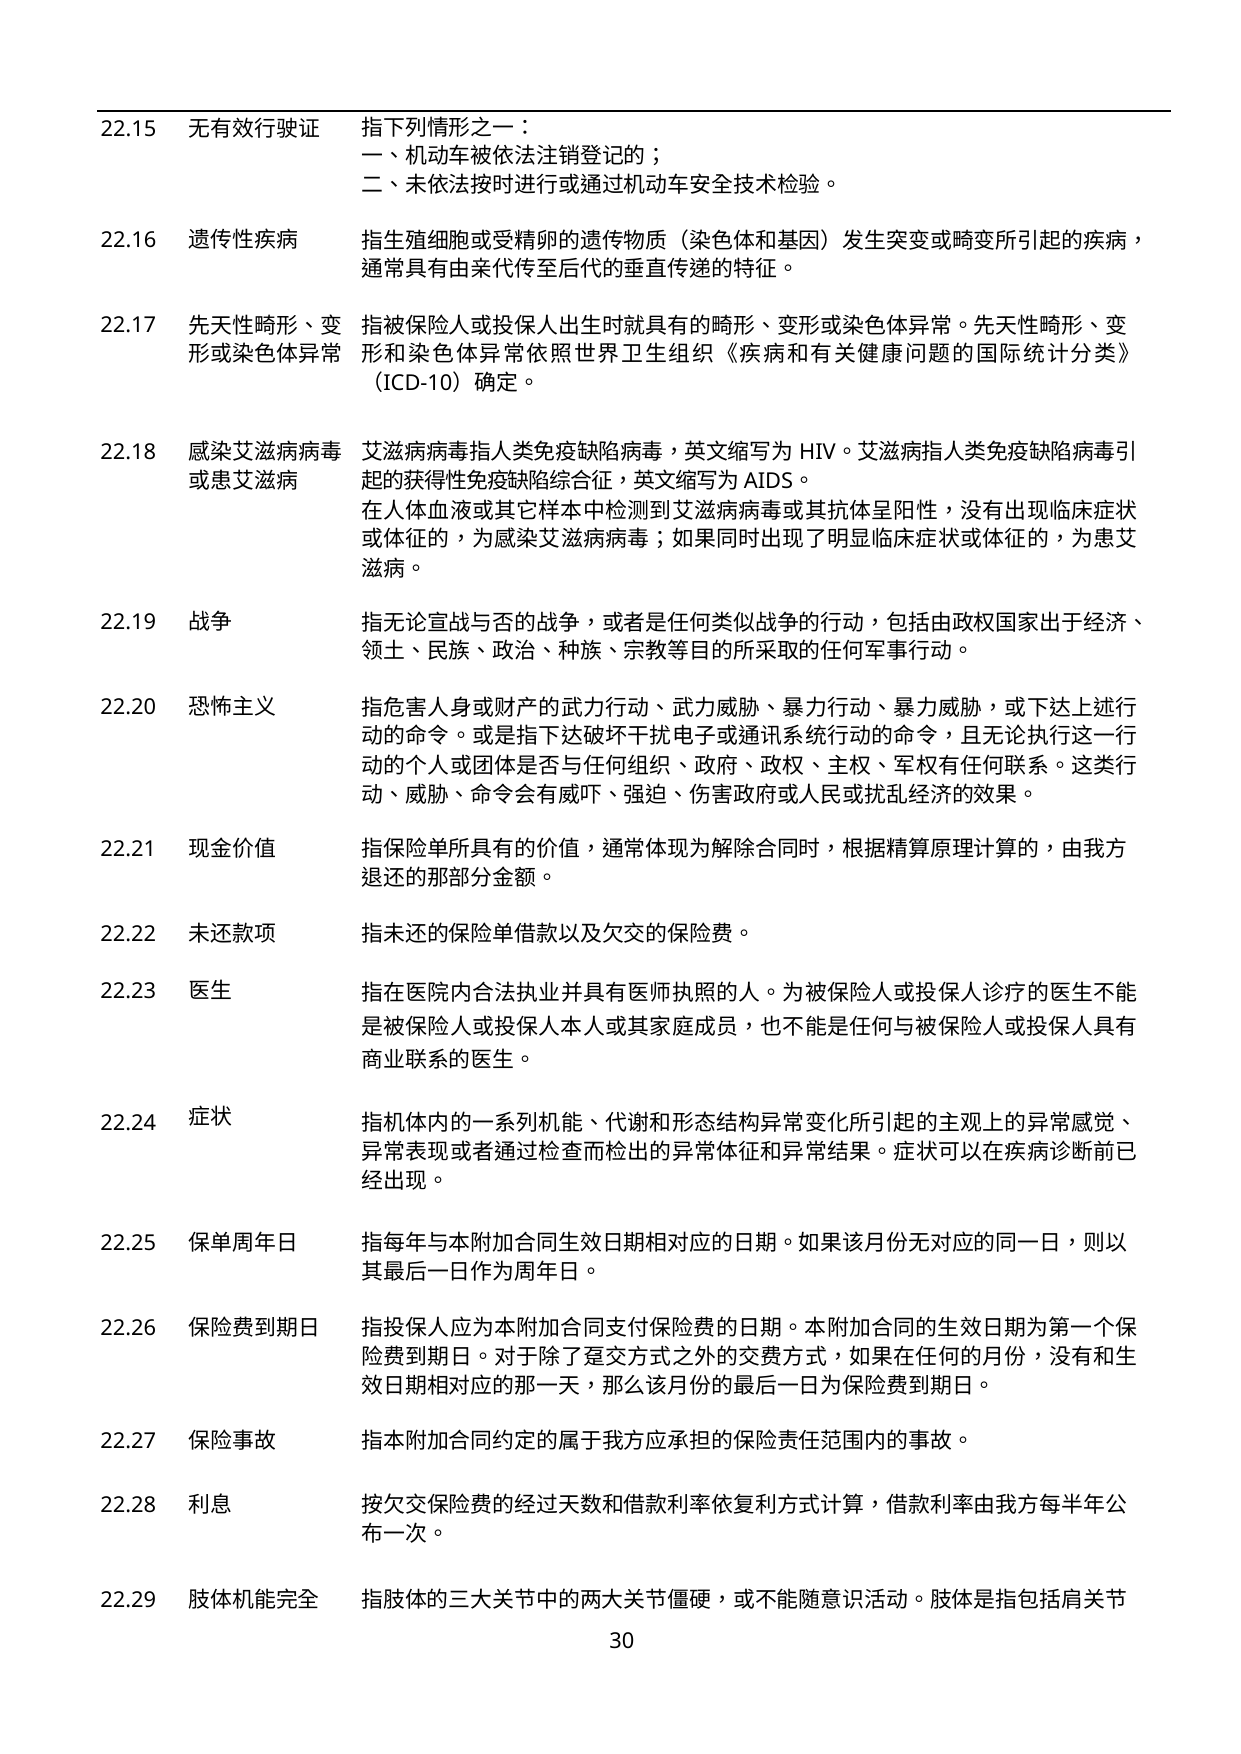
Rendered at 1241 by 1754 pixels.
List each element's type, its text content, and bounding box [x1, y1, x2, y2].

table_header 指下列情形之一： 一、机动车被依法注销登记的； 二、未依法按时进行或通过机动车安全技术检验。 [352, 112, 1171, 214]
table_header 无有效行驶证 [172, 112, 352, 214]
table_cell 症状 [172, 1089, 352, 1213]
table_cell 指本附加合同约定的属于我方应承担的保险责任范围内的事故。 [352, 1415, 1171, 1475]
table_cell 保险费到期日 [172, 1301, 352, 1415]
table_cell 指每年与本附加合同生效日期相对应的日期。如果该月份无对应的同一日，则以其最后一日作为周年日。 [352, 1213, 1171, 1301]
table_cell 22.26 [97, 1301, 172, 1415]
table_cell 22.22 [97, 908, 172, 964]
table_cell 医生 [172, 964, 352, 1089]
table_cell 指未还的保险单借款以及欠交的保险费。 [352, 908, 1171, 964]
table_cell 感染艾滋病病毒或患艾滋病 [172, 419, 352, 596]
table_cell 肢体机能完全 [172, 1569, 352, 1615]
table_cell 指无论宣战与否的战争，或者是任何类似战争的行动，包括由政权国家出于经济、领土、民族、政治、种族、宗教等目的所采取的任何军事行动。 [352, 596, 1171, 681]
table_cell 22.19 [97, 596, 172, 681]
table_cell 艾滋病病毒指人类免疫缺陷病毒，英文缩写为 HIV。艾滋病指人类免疫缺陷病毒引起的获得性免疫缺陷综合征，英文缩写为 AIDS。 在人体血液或其它样本中检测到艾滋病病毒或其抗体呈阳性，没有出现临床症状或体征的，为感染艾滋病病毒；如果同时出现了明显临床症状或体征的，为患艾滋病。 [352, 419, 1171, 596]
table_cell 22.25 [97, 1213, 172, 1301]
table_cell 指在医院内合法执业并具有医师执照的人。为被保险人或投保人诊疗的医生不能是被保险人或投保人本人或其家庭成员，也不能是任何与被保险人或投保人具有商业联系的医生。 [352, 964, 1171, 1089]
table_cell 指投保人应为本附加合同支付保险费的日期。本附加合同的生效日期为第一个保险费到期日。对于除了趸交方式之外的交费方式，如果在任何的月份，没有和生效日期相对应的那一天，那么该月份的最后一日为保险费到期日。 [352, 1301, 1171, 1415]
table_cell 22.27 [97, 1415, 172, 1475]
table_cell 按欠交保险费的经过天数和借款利率依复利方式计算，借款利率由我方每半年公布一次。 [352, 1475, 1171, 1569]
table_cell 未还款项 [172, 908, 352, 964]
table_cell 22.20 [97, 681, 172, 822]
table_cell 保单周年日 [172, 1213, 352, 1301]
table_cell 22.17 [97, 299, 172, 419]
table_cell 恐怖主义 [172, 681, 352, 822]
table_cell 22.24 [97, 1089, 172, 1213]
table_cell 22.28 [97, 1475, 172, 1569]
table_cell 指肢体的三大关节中的两大关节僵硬，或不能随意识活动。肢体是指包括肩关节 [352, 1569, 1171, 1615]
table_cell 利息 [172, 1475, 352, 1569]
table_cell 22.18 [97, 419, 172, 596]
table_header 22.15 [97, 112, 172, 214]
table_cell 战争 [172, 596, 352, 681]
table_cell 指保险单所具有的价值，通常体现为解除合同时，根据精算原理计算的，由我方退还的那部分金额。 [352, 823, 1171, 907]
table_cell 22.23 [97, 964, 172, 1089]
table_cell 现金价值 [172, 823, 352, 907]
table_cell 指被保险人或投保人出生时就具有的畸形、变形或染色体异常。先天性畸形、变 形和染色体异常依照世界卫生组织《疾病和有关健康问题的国际统计分类》 （ICD-10）确定。 [352, 299, 1171, 419]
table_cell 遗传性疾病 [172, 214, 352, 299]
table_cell 22.21 [97, 823, 172, 907]
table_cell 指生殖细胞或受精卵的遗传物质（染色体和基因）发生突变或畸变所引起的疾病， 通常具有由亲代传至后代的垂直传递的特征。 [352, 214, 1171, 299]
table_cell 指机体内的一系列机能、代谢和形态结构异常变化所引起的主观上的异常感觉、异常表现或者通过检查而检出的异常体征和异常结果。症状可以在疾病诊断前已经出现。 [352, 1089, 1171, 1213]
table_cell 指危害人身或财产的武力行动、武力威胁、暴力行动、暴力威胁，或下达上述行动的命令。或是指下达破坏干扰电子或通讯系统行动的命令，且无论执行这一行动的个人或团体是否与任何组织、政府、政权、主权、军权有任何联系。这类行动、威胁、命令会有威吓、强迫、伤害政府或人民或扰乱经济的效果。 [352, 681, 1171, 822]
table_cell 22.16 [97, 214, 172, 299]
table_cell 22.29 [97, 1569, 172, 1615]
table_cell 先天性畸形、变形或染色体异常 [172, 299, 352, 419]
table_cell 保险事故 [172, 1415, 352, 1475]
